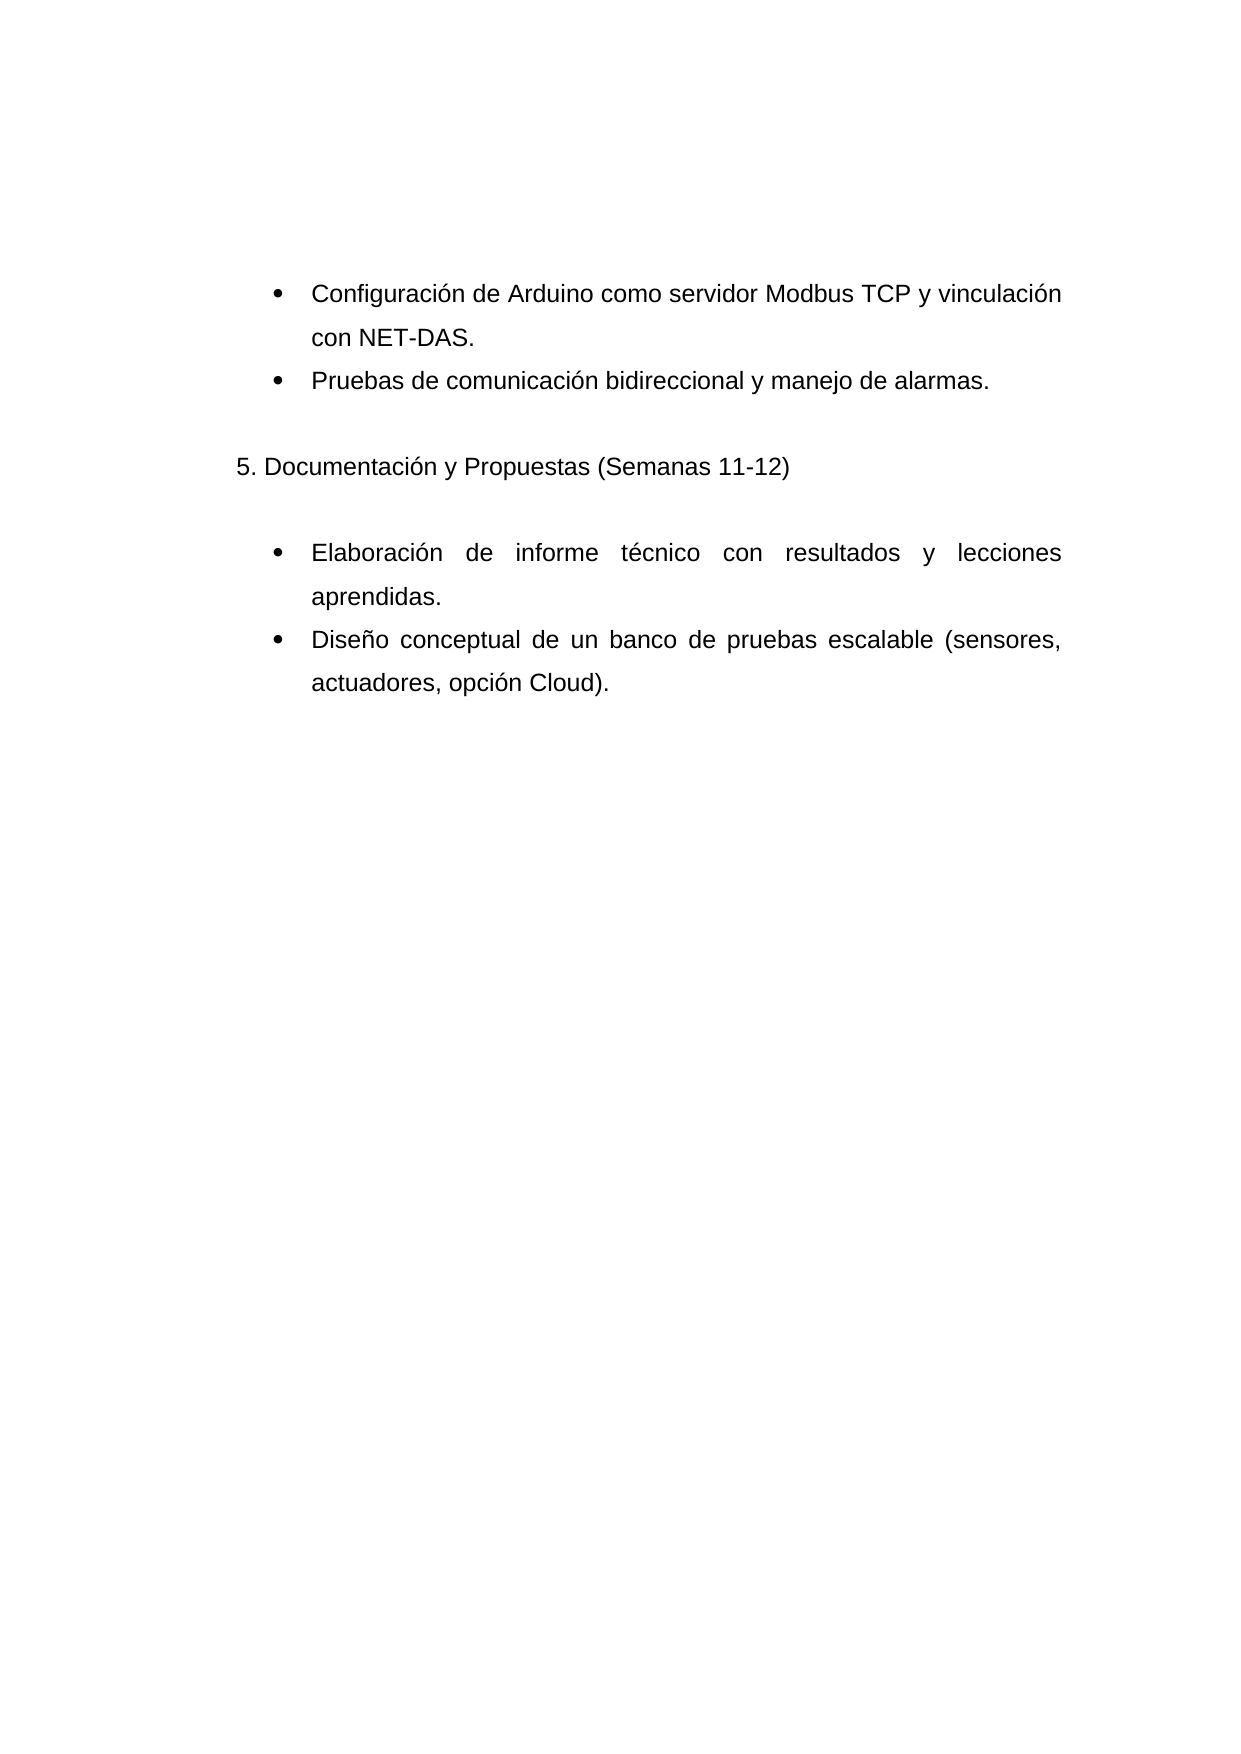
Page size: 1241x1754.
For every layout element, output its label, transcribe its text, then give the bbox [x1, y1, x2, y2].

list Configuración de Arduino como servidor Modbus TCP y vinculación con NET-DAS. [274, 279, 1063, 351]
list Pruebas de comunicación bidireccional y manejo de alarmas. [274, 366, 1063, 394]
list 5. Documentación y Propuestas (Semanas 11-12) [236, 452, 1063, 481]
list Elaboración de informe técnico con resultados y lecciones aprendidas. [274, 538, 1063, 610]
list Diseño conceptual de un banco de pruebas escalable (sensores, actuadores, opción Cloud). [274, 625, 1063, 697]
